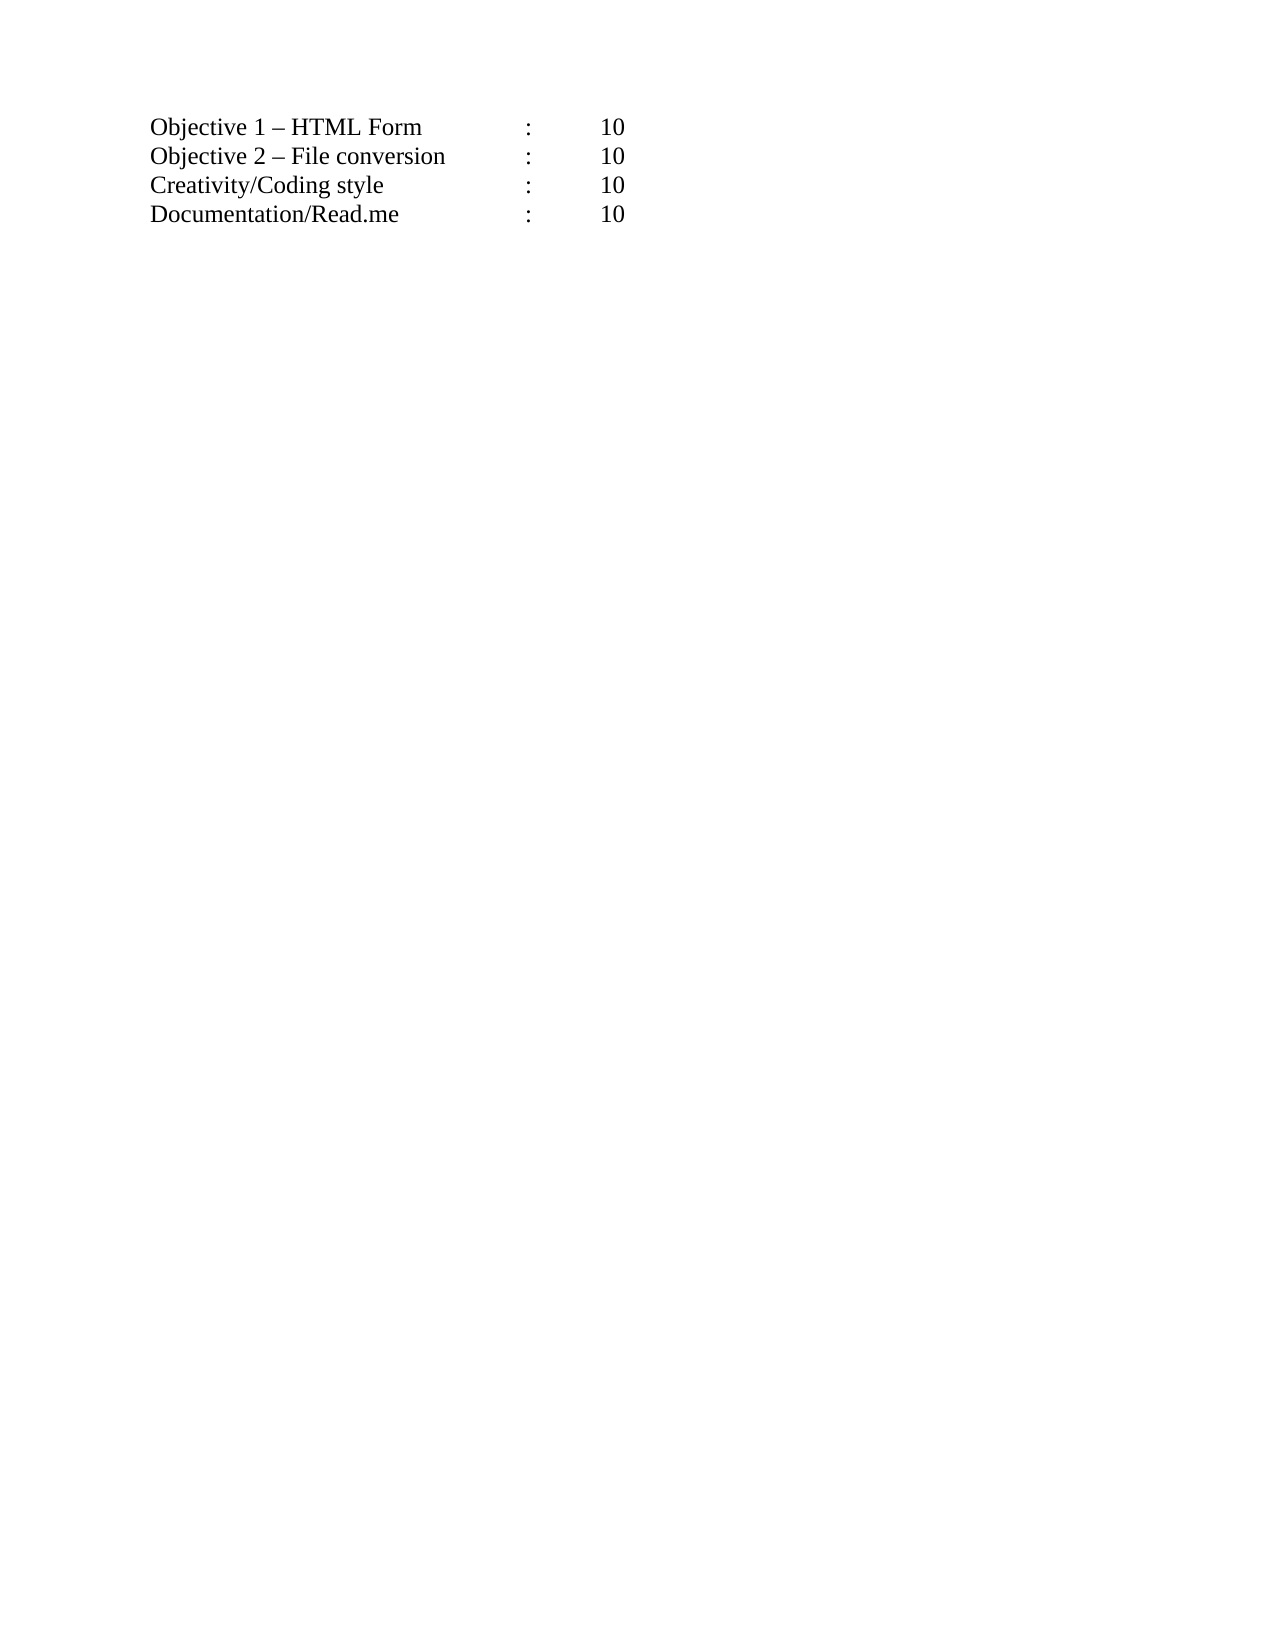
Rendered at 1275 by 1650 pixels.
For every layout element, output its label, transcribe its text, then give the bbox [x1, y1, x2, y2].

text Documentation/Read.me : 10 [150, 199, 1125, 227]
text Objective 2 – File conversion : 10 [150, 141, 1125, 170]
text Creativity/Coding style : 10 [150, 170, 1125, 199]
text Objective 1 – HTML Form : 10 [150, 112, 1125, 141]
